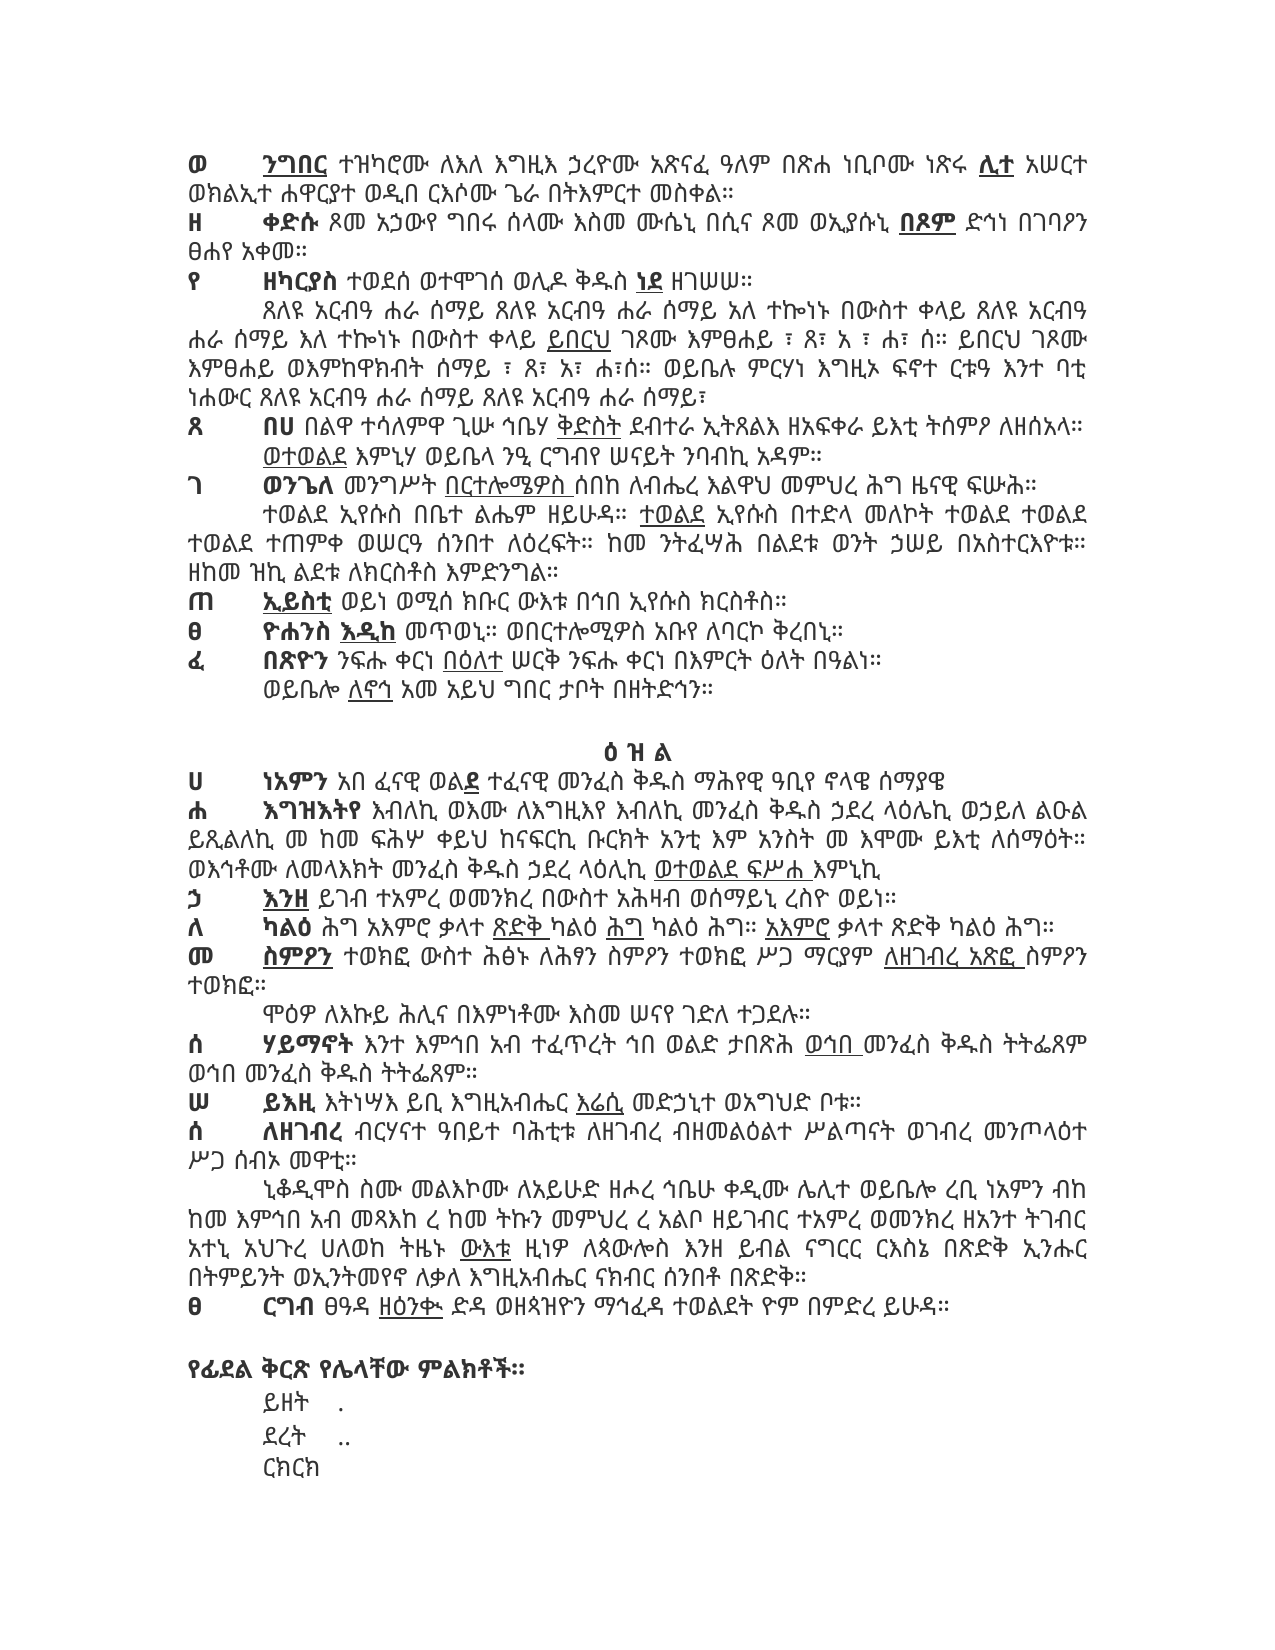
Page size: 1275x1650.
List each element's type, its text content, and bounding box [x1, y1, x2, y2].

text ተወልደ ኢየሱስ በቤተ ልሔም ዘይሁዳ። ተወልደ ኢየሱስ በተድላ መለኮት ተወልደ ተወልደ ተወልደ ተጠምቀ ወሠርዓ ሰንበተ ለዕረፍት። ከመ ንትፈሣሕ በልደቱ ወንት ኃሠይ በአስተርእዮቱ። ዘከመ ዝኪ ልደቱ ለክርስቶስ እምድንግል። [187, 500, 1087, 587]
text ዕ ዝ ል [187, 738, 1087, 767]
text ፀ ርግብ ፀዓዳ ዘዕንቊ ድዳ ወዘጳዝዮን ማኅፈዳ ተወልደት ዮም በምድረ ይሁዳ። [187, 1292, 1087, 1322]
text ሠ ይእዚ እትነሣእ ይቢ እግዚአብሔር እሬሲ መድኃኒተ ወአግህድ ቦቱ። [187, 1088, 1087, 1117]
text ፈ በጽዮን ንፍሑ ቀርነ በዕለተ ሠርቅ ንፍሑ ቀርነ በእምርት ዕለት በዓልነ። [187, 646, 1087, 675]
text ኒቆዲሞስ ስሙ መልእኮሙ ለአይሁድ ዘሖረ ኅቤሁ ቀዲሙ ሌሊተ ወይቤሎ ረቢ ነአምን ብከ ከመ እምኅበ አብ መጻእከ ረ ከመ ትኩን መምህረ ረ አልቦ ዘይገብር ተአምረ ወመንክረ ዘአንተ ትገብር አተኒ አህጉረ ሀለወከ ትዜኑ ውእቱ ዚነዎ ለጳውሎስ እንዘ ይብል ናግርር ርእስኔ በጽድቅ ኢንሑር በትምይንት ወኢንትመየኖ ለቃለ እግዚአብሔር ናክብር ሰንበቶ በጽድቅ። [187, 1176, 1087, 1292]
text ሰ ለዘገብረ ብርሃናተ ዓበይተ ባሕቲቱ ለዘገብረ ብዘመልዕልተ ሥልጣናት ወገብረ መንጦላዕተ ሥጋ ሰብኦ መዋቲ። [187, 1117, 1087, 1176]
text ጠ ኢይስቲ ወይነ ወሚሰ ክቡር ውእቱ በኅበ ኢየሱስ ክርስቶስ። [187, 587, 1087, 617]
text ዘ ቀድሱ ጾመ አኃውየ ግበሩ ሰላሙ እስመ ሙሴኒ በሲና ጾመ ወኢያሱኒ በጾም ድኅነ በገባዖን ፀሐየ አቀመ። [187, 208, 1087, 267]
text ወ ንግበር ተዝካሮሙ ለእለ እግዚእ ኃረዮሙ አጽናፈ ዓለም በጽሐ ነቢቦሙ ነጽሩ ሊተ አሠርተ ወክልኢተ ሐዋርያተ ወዲበ ርእሶሙ ጌራ በትእምርተ መስቀል። [187, 150, 1087, 208]
text የፊደል ቅርጽ የሌላቸው ምልክቶች። [187, 1356, 1087, 1385]
text ወይቤሎ ለኖኅ አመ አይህ ግበር ታቦት በዘትድኅን። [187, 675, 1087, 704]
text ለ ካልዕ ሕግ አእምሮ ቃላተ ጽድቅ ካልዕ ሕግ ካልዕ ሕግ። አእምሮ ቃላተ ጽድቅ ካልዕ ሕግ። [187, 913, 1087, 942]
text ጸለዩ አርብዓ ሐራ ሰማይ ጸለዩ አርብዓ ሐራ ሰማይ አለ ተኰነኑ በውስተ ቀላይ ጸለዩ አርብዓ ሐራ ሰማይ እለ ተኰነኑ በውስተ ቀላይ ይበርህ ገጾሙ እምፀሐይ ፣ ጸ፣ አ ፣ ሐ፣ ሰ። ይበርህ ገጾሙ እምፀሐይ ወእምከዋክብት ሰማይ ፣ ጸ፣ አ፣ ሐ፣ሰ። ወይቤሉ ምርሃነ እግዚኦ ፍኖተ ርቱዓ እንተ ባቲ ነሐውር ጸለዩ አርብዓ ሐራ ሰማይ ጸለዩ አርብዓ ሐራ ሰማይ፣ [187, 296, 1087, 412]
text ወተወልደ እምኒሃ ወይቤላ ንዒ ርግብየ ሠናይት ንባብኪ አዳም። [187, 442, 1087, 471]
text ሰ ሃይማኖት እንተ እምኅበ አብ ተፈጥረት ኅበ ወልድ ታበጽሕ ወኅበ መንፈስ ቅዱስ ትትፌጸም ወኅበ መንፈስ ቅዱስ ትትፌጸም። [187, 1030, 1087, 1088]
text ደረት .. [187, 1419, 1087, 1453]
text የ ዘካርያስ ተወደሰ ወተሞገሰ ወሊዶ ቅዱስ ነደ ዘገሠሠ። [187, 267, 1087, 296]
text ፀ ዮሐንስ እዲከ መጥወኒ። ወበርተሎሚዎስ አቡየ ለባርኮ ቅረበኒ። [187, 617, 1087, 646]
text ይዘት . [187, 1385, 1087, 1419]
text ሀ ነአምን አበ ፈናዊ ወልደ ተፈናዊ መንፈስ ቅዱስ ማሕየዊ ዓቢየ ኖላዌ ሰማያዌ [187, 767, 1087, 797]
text ኃ እንዘ ይገብ ተአምረ ወመንክረ በውስተ አሕዛብ ወሰማይኒ ረስዮ ወይነ። [187, 884, 1087, 913]
text ገ ወንጌለ መንግሥት በርተሎሜዎስ ሰበከ ለብሔረ እልዋህ መምህረ ሕግ ዜናዊ ፍሡሕ። [187, 471, 1087, 500]
text ሞዕዎ ለእኩይ ሕሊና በእምነቶሙ እስመ ሠናየ ገድለ ተጋደሉ። [187, 1001, 1087, 1030]
text ርክርክ [187, 1453, 1087, 1482]
text ሐ እግዝእትየ እብለኪ ወእሙ ለእግዚእየ እብለኪ መንፈስ ቅዱስ ኃደረ ላዕሌኪ ወኃይለ ልዑል ይጺልለኪ መ ከመ ፍሕሦ ቀይህ ከናፍርኪ ቡርክት አንቲ እም አንስት መ እሞሙ ይእቲ ለሰማዕት። ወእኅቶሙ ለመላእክት መንፈስ ቅዱስ ኃደረ ላዕሊኪ ወተወልደ ፍሥሐ እምኒኪ [187, 797, 1087, 884]
text ጸ በሀ በልዋ ተሳለምዋ ጊሡ ኅቤሃ ቅድስት ደብተራ ኢትጸልእ ዘአፍቀራ ይእቲ ትሰምዖ ለዘሰአላ። [187, 412, 1087, 442]
text መ ስምዖን ተወክፎ ውስተ ሕፅኑ ለሕፃን ስምዖን ተወክፎ ሥጋ ማርያም ለዘገብረ አጽፎ ስምዖን ተወክፎ። [187, 942, 1087, 1001]
